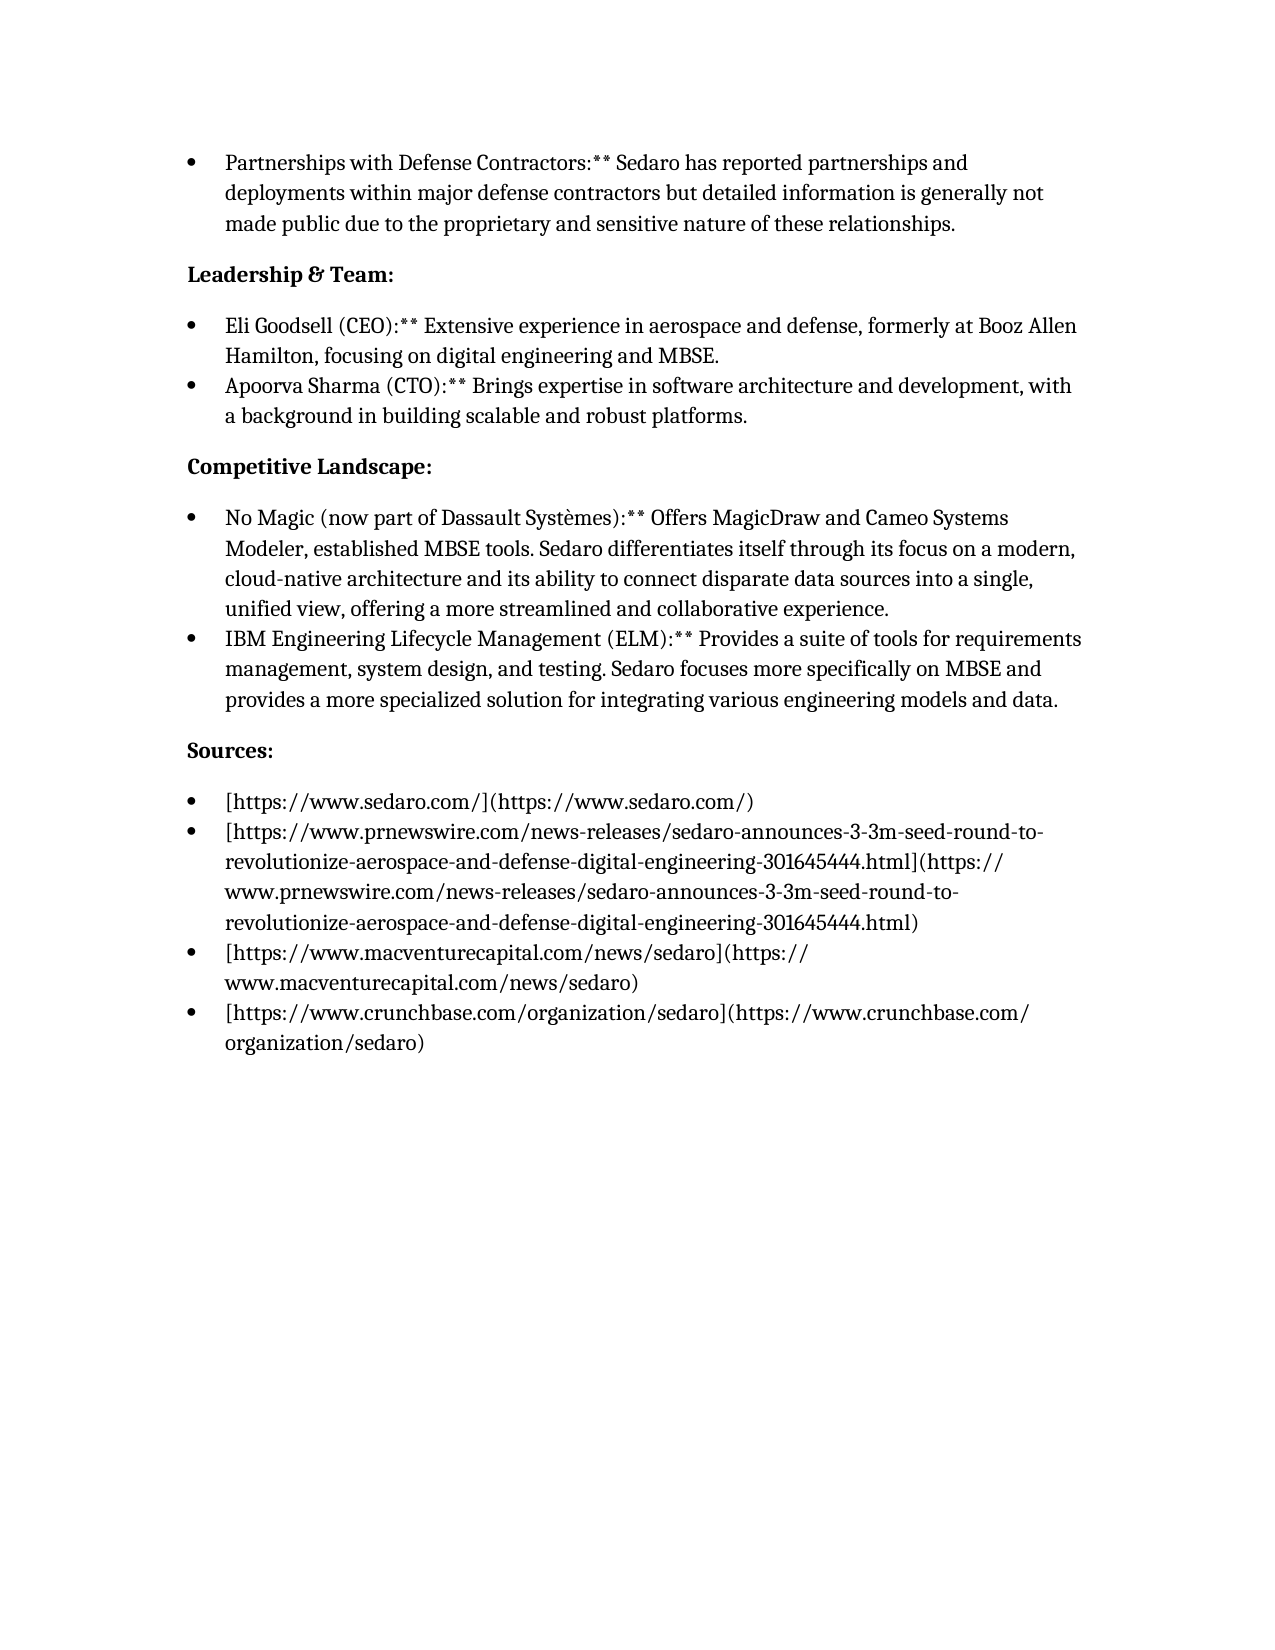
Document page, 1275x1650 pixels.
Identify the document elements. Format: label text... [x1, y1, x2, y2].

list [https://www.crunchbase.com/organization/sedaro](https://www.crunchbase.com/organization/sedaro) [187, 1000, 1087, 1057]
list Apoorva Sharma (CTO):** Brings expertise in software architecture and development, with a background in building scalable and robust platforms. [187, 373, 1087, 429]
list [https://www.macventurecapital.com/news/sedaro](https://www.macventurecapital.com/news/sedaro) [187, 939, 1087, 996]
list [https://www.prnewswire.com/news-releases/sedaro-announces-3-3m-seed-round-to-revolutionize-aerospace-and-defense-digital-engineering-301645444.html](https://www.prnewswire.com/news-releases/sedaro-announces-3-3m-seed-round-to-revolutionize-aerospace-and-defense-digital-engineering-301645444.html) [187, 819, 1087, 936]
list No Magic (now part of Dassault Systèmes):** Offers MagicDraw and Cameo Systems Modeler, established MBSE tools. Sedaro differentiates itself through its focus on a modern, cloud-native architecture and its ability to connect disparate data sources into a single, unified view, offering a more streamlined and collaborative experience. [187, 505, 1087, 622]
text Leadership & Team: [187, 261, 1087, 288]
text Sources: [187, 737, 1087, 764]
list [https://www.sedaro.com/](https://www.sedaro.com/) [187, 788, 1087, 815]
list Eli Goodsell (CEO):** Extensive experience in aerospace and defense, formerly at Booz Allen Hamilton, focusing on digital engineering and MBSE. [187, 312, 1087, 369]
text Competitive Landscape: [187, 454, 1087, 481]
list IBM Engineering Lifecycle Management (ELM):** Provides a suite of tools for requirements management, system design, and testing. Sedaro focuses more specifically on MBSE and provides a more specialized solution for integrating various engineering models and data. [187, 626, 1087, 713]
list Partnerships with Defense Contractors:** Sedaro has reported partnerships and deployments within major defense contractors but detailed information is generally not made public due to the proprietary and sensitive nature of these relationships. [187, 150, 1087, 237]
